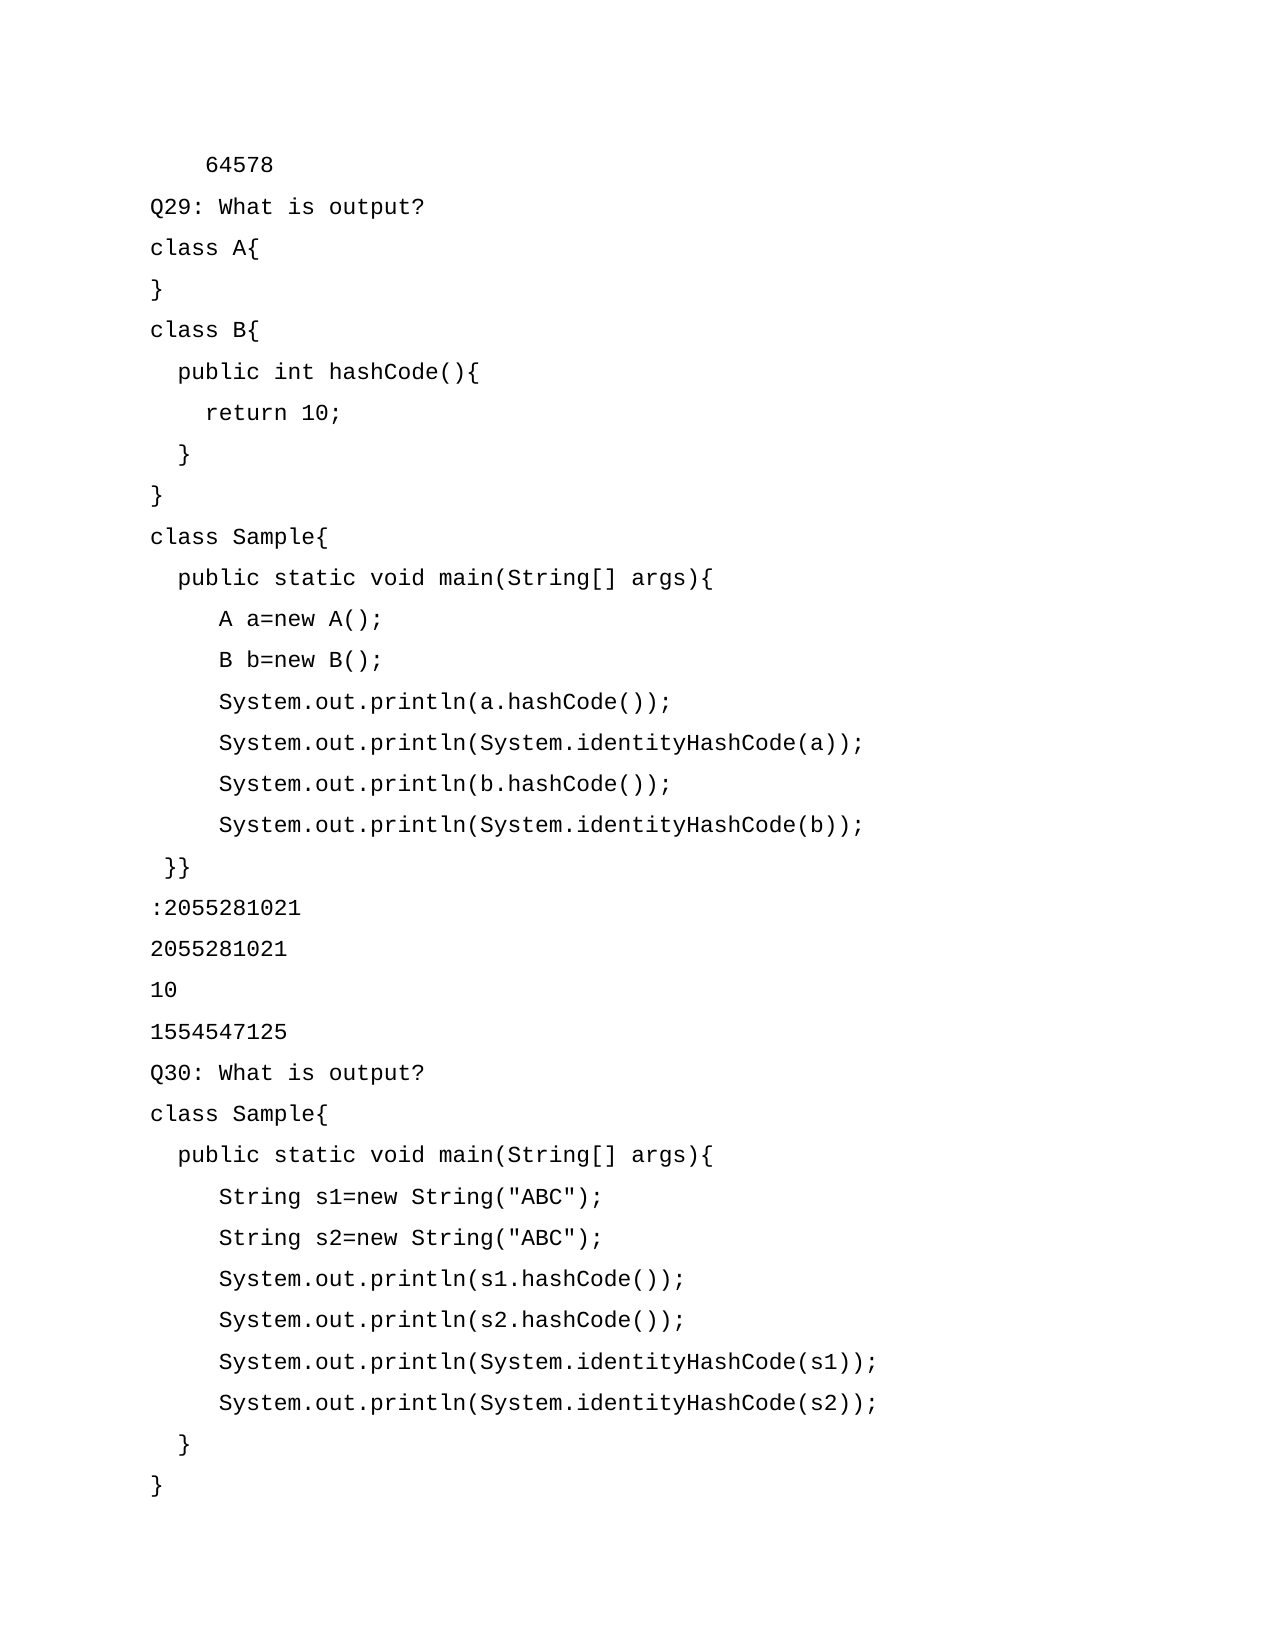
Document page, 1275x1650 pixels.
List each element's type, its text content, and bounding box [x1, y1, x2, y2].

text String s1=new String("ABC"); [150, 1181, 1125, 1210]
text 64578 [150, 150, 1125, 179]
text System.out.println(System.identityHashCode(a)); [150, 727, 1125, 756]
text } [150, 1429, 1125, 1457]
text System.out.println(s1.hashCode()); [150, 1264, 1125, 1292]
text :2055281021 [150, 892, 1125, 921]
text System.out.println(System.identityHashCode(s2)); [150, 1387, 1125, 1416]
text System.out.println(System.identityHashCode(s1)); [150, 1346, 1125, 1375]
text class Sample{ [150, 521, 1125, 550]
text public int hashCode(){ [150, 356, 1125, 385]
text String s2=new String("ABC"); [150, 1222, 1125, 1251]
text } [150, 274, 1125, 302]
text System.out.println(s2.hashCode()); [150, 1305, 1125, 1334]
text return 10; [150, 397, 1125, 426]
text B b=new B(); [150, 645, 1125, 674]
text Q29: What is output? [150, 191, 1125, 220]
text 2055281021 [150, 934, 1125, 962]
text 10 [150, 975, 1125, 1004]
text class B{ [150, 315, 1125, 344]
text class Sample{ [150, 1099, 1125, 1127]
text public static void main(String[] args){ [150, 562, 1125, 591]
text A a=new A(); [150, 604, 1125, 632]
text Q30: What is output? [150, 1057, 1125, 1086]
text System.out.println(a.hashCode()); [150, 686, 1125, 715]
text }} [150, 851, 1125, 880]
text class A{ [150, 232, 1125, 261]
text } [150, 1470, 1125, 1499]
text public static void main(String[] args){ [150, 1140, 1125, 1169]
text System.out.println(System.identityHashCode(b)); [150, 810, 1125, 839]
text } [150, 480, 1125, 509]
text 1554547125 [150, 1016, 1125, 1045]
text } [150, 439, 1125, 467]
text System.out.println(b.hashCode()); [150, 769, 1125, 797]
